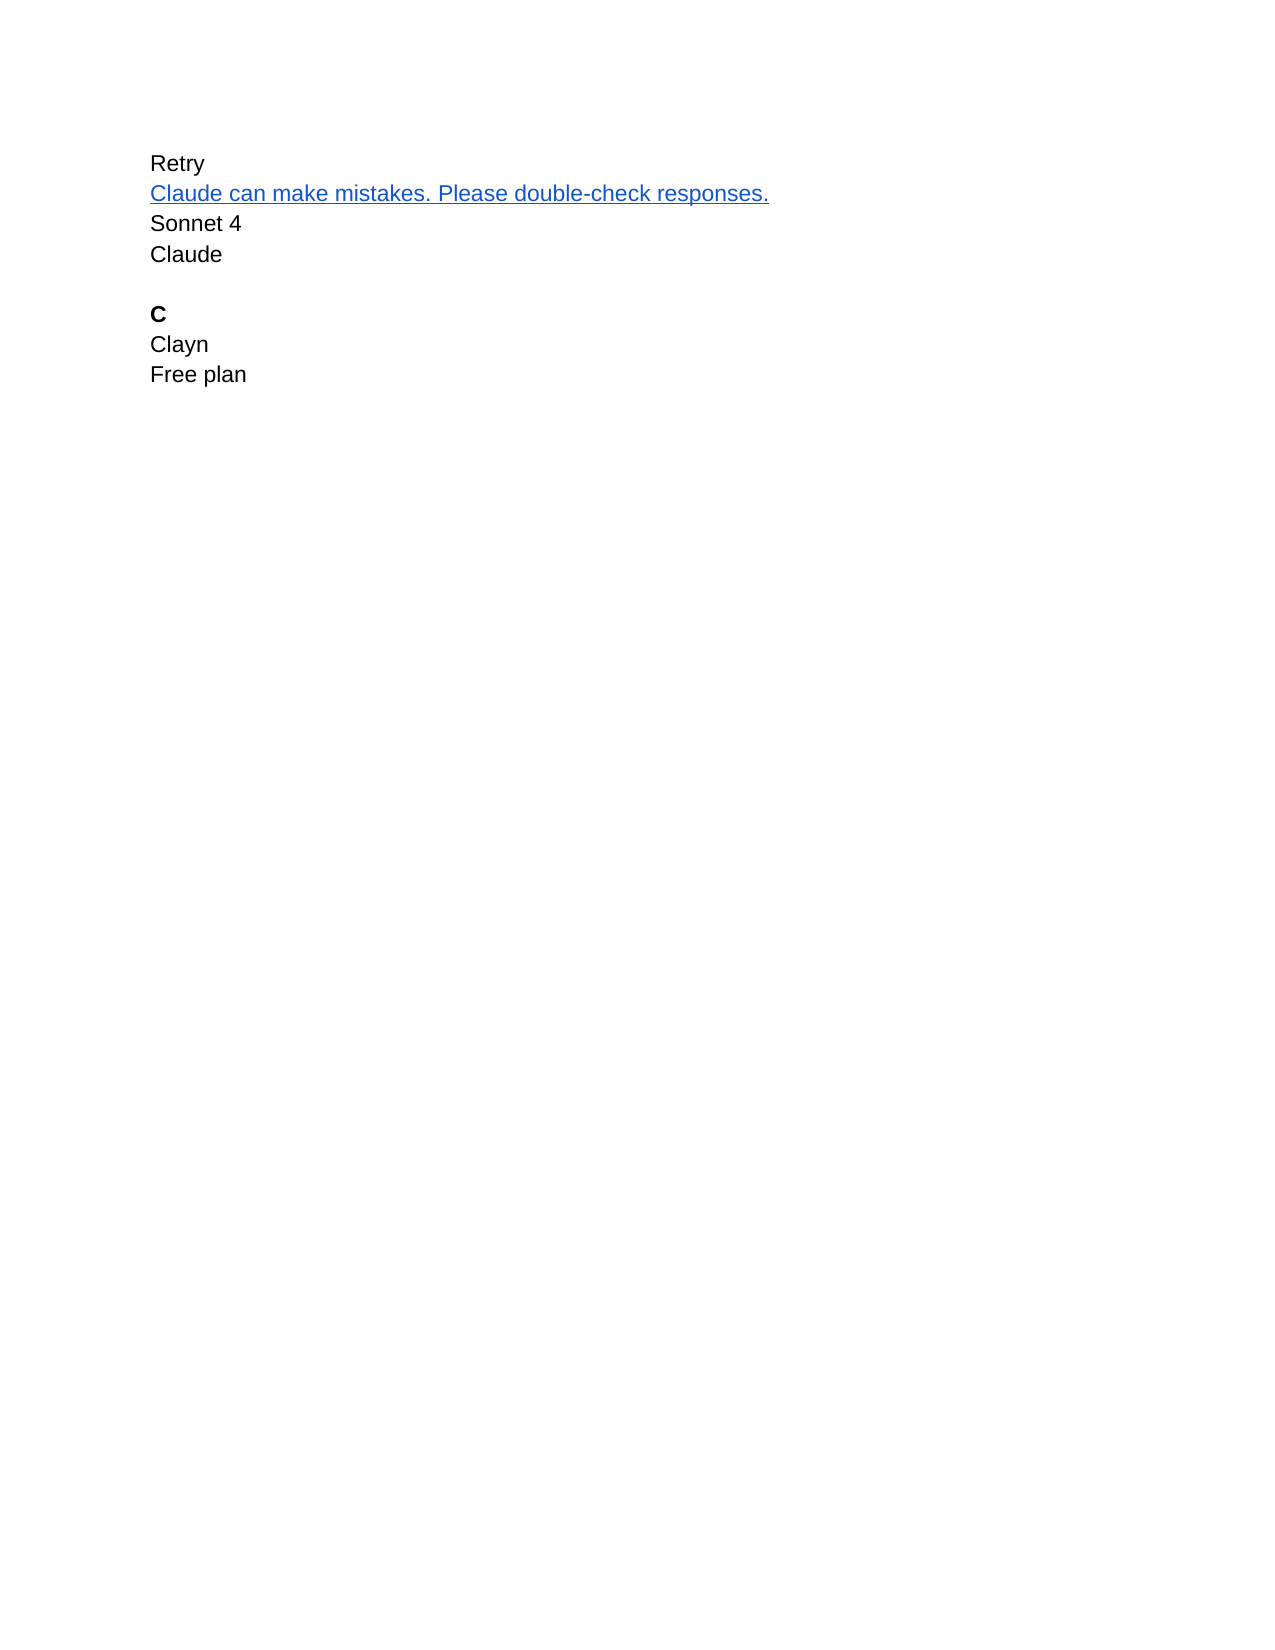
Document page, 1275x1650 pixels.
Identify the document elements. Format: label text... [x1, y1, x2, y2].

text C Clayn Free plan [150, 301, 1125, 388]
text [150, 150, 1125, 267]
